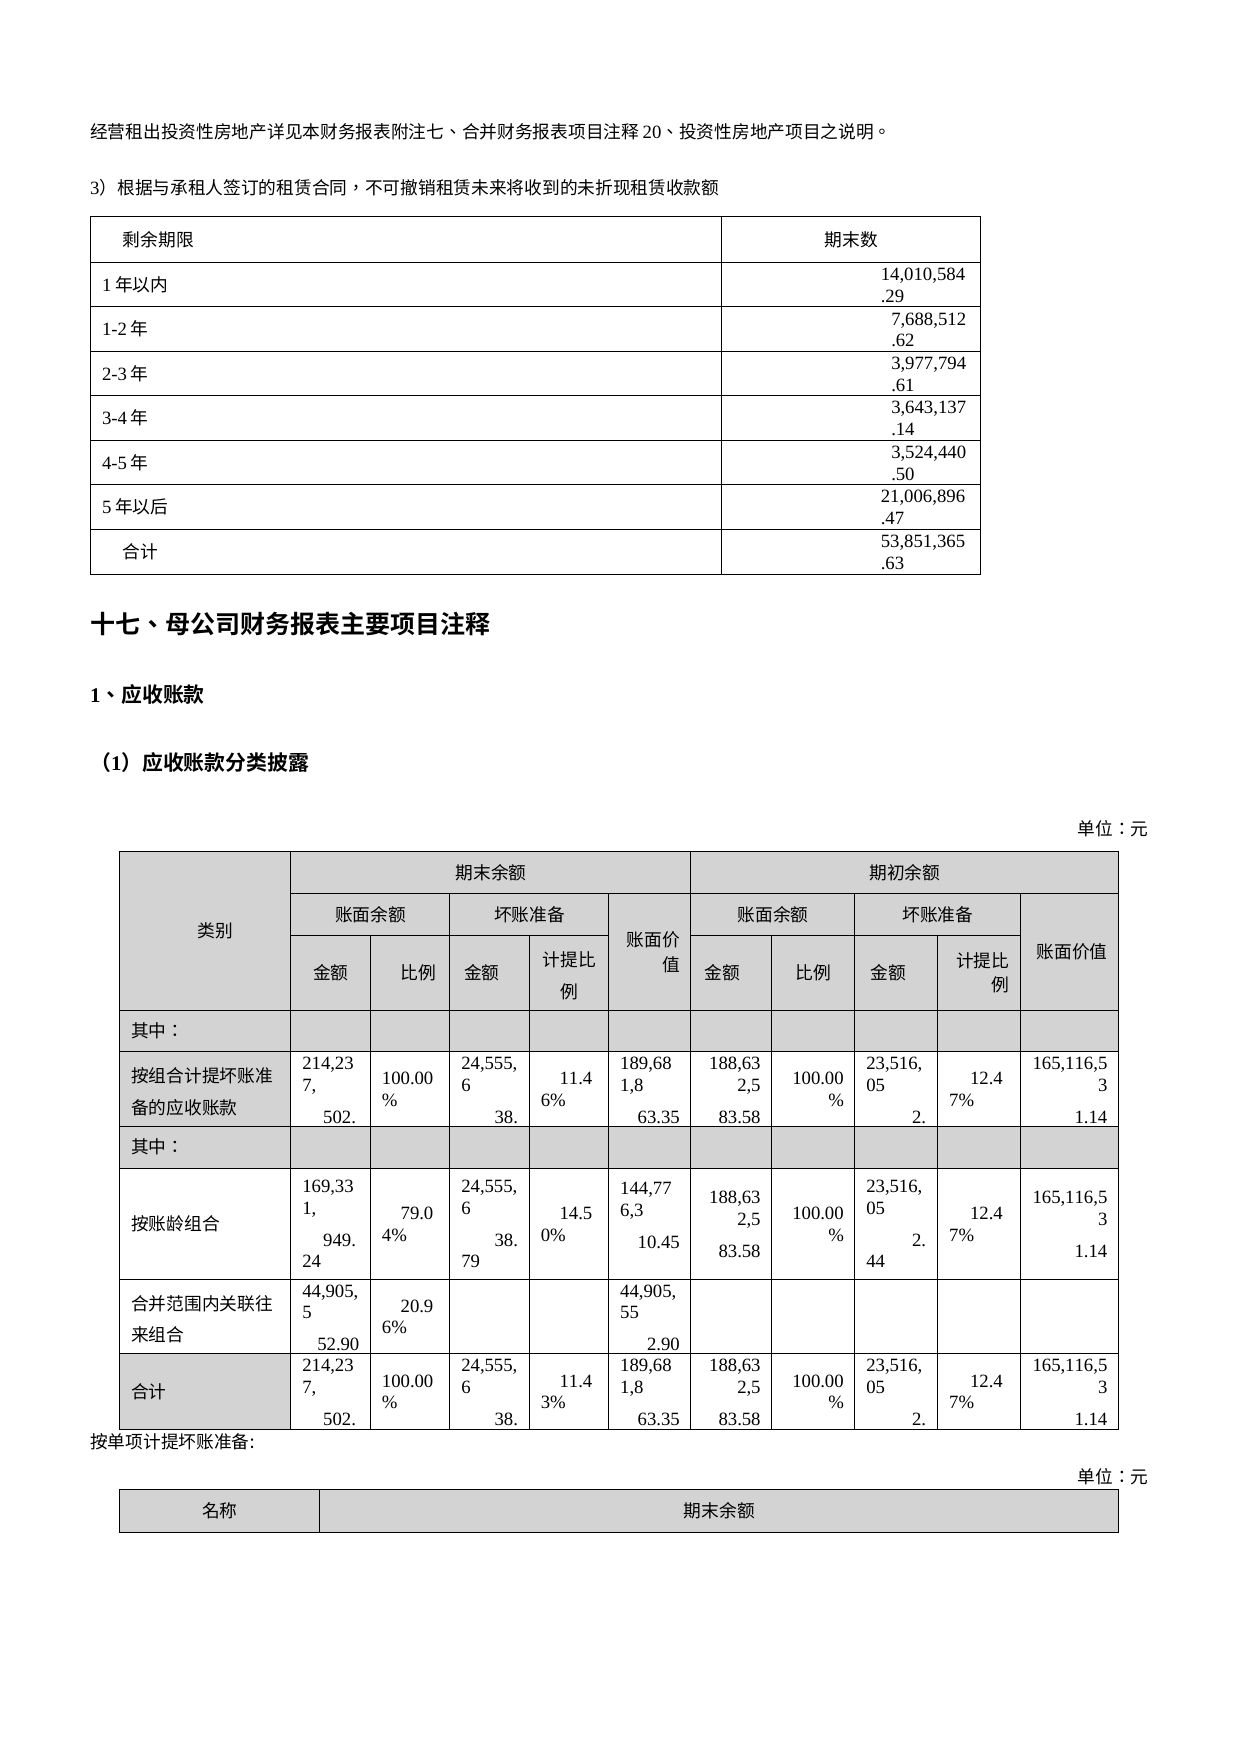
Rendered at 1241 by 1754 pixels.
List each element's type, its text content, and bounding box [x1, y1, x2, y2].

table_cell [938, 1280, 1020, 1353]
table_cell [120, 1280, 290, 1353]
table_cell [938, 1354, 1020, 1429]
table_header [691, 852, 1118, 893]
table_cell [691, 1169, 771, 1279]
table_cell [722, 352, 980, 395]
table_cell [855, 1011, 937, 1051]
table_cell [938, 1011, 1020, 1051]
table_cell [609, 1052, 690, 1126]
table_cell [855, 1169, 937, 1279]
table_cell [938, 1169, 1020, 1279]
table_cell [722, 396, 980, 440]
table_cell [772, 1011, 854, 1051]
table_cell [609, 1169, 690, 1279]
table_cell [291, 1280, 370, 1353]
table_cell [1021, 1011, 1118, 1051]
text 单位：元 [90, 816, 1148, 840]
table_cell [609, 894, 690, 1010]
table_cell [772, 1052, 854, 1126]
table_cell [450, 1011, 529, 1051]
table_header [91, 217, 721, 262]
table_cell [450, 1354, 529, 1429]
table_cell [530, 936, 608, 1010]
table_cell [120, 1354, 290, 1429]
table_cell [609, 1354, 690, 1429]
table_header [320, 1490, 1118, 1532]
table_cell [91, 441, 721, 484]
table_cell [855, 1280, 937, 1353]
text 单位：元 [90, 1464, 1148, 1488]
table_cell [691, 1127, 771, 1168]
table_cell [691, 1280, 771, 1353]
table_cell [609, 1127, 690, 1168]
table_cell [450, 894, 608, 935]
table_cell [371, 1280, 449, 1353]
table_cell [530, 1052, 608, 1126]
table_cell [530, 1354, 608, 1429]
subtitle 十七、母公司财务报表主要项目注释 [90, 606, 1148, 641]
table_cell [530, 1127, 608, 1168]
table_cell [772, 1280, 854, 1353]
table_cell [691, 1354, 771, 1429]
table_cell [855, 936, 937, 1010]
subtitle （1）应收账款分类披露 [90, 748, 1148, 777]
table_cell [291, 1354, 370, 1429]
subtitle 1、应收账款 [90, 680, 1148, 708]
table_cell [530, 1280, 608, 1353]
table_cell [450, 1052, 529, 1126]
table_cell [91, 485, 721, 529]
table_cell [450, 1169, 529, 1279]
text 按单项计提坏账准备: [90, 1430, 1148, 1454]
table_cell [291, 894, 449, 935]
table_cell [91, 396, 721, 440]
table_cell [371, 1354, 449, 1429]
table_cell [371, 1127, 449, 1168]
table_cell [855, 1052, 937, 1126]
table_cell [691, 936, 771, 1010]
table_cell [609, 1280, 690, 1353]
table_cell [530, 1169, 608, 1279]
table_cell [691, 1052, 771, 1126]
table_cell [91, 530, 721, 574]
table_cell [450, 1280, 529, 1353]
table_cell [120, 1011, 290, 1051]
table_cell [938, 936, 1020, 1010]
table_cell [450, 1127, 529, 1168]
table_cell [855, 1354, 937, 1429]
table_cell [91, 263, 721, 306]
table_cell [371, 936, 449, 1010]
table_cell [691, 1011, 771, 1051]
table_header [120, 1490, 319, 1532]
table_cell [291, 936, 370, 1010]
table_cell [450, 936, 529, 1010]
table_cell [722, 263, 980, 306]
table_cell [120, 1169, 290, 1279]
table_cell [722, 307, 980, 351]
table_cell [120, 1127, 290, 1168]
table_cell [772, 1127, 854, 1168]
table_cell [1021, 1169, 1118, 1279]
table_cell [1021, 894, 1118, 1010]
text 经营租出投资性房地产详见本财务报表附注七、合并财务报表项目注释20、投资性房地产项目之说明。 [90, 120, 1148, 144]
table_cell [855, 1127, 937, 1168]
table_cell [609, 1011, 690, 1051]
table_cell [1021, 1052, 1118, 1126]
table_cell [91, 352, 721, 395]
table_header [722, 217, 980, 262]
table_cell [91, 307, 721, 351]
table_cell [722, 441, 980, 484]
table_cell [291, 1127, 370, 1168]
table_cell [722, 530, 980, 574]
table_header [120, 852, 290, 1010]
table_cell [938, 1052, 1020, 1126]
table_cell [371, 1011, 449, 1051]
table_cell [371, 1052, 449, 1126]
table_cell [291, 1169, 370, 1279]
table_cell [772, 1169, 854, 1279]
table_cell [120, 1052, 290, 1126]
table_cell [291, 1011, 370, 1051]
text 3）根据与承租人签订的租赁合同，不可撤销租赁未来将收到的未折现租赁收款额 [90, 175, 1148, 199]
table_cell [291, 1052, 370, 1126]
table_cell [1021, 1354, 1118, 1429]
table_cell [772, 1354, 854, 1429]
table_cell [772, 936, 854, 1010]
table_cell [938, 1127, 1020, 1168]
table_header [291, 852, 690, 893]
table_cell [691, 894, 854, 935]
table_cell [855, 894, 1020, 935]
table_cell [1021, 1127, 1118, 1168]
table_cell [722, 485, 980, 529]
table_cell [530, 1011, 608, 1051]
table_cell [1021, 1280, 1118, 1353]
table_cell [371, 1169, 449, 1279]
